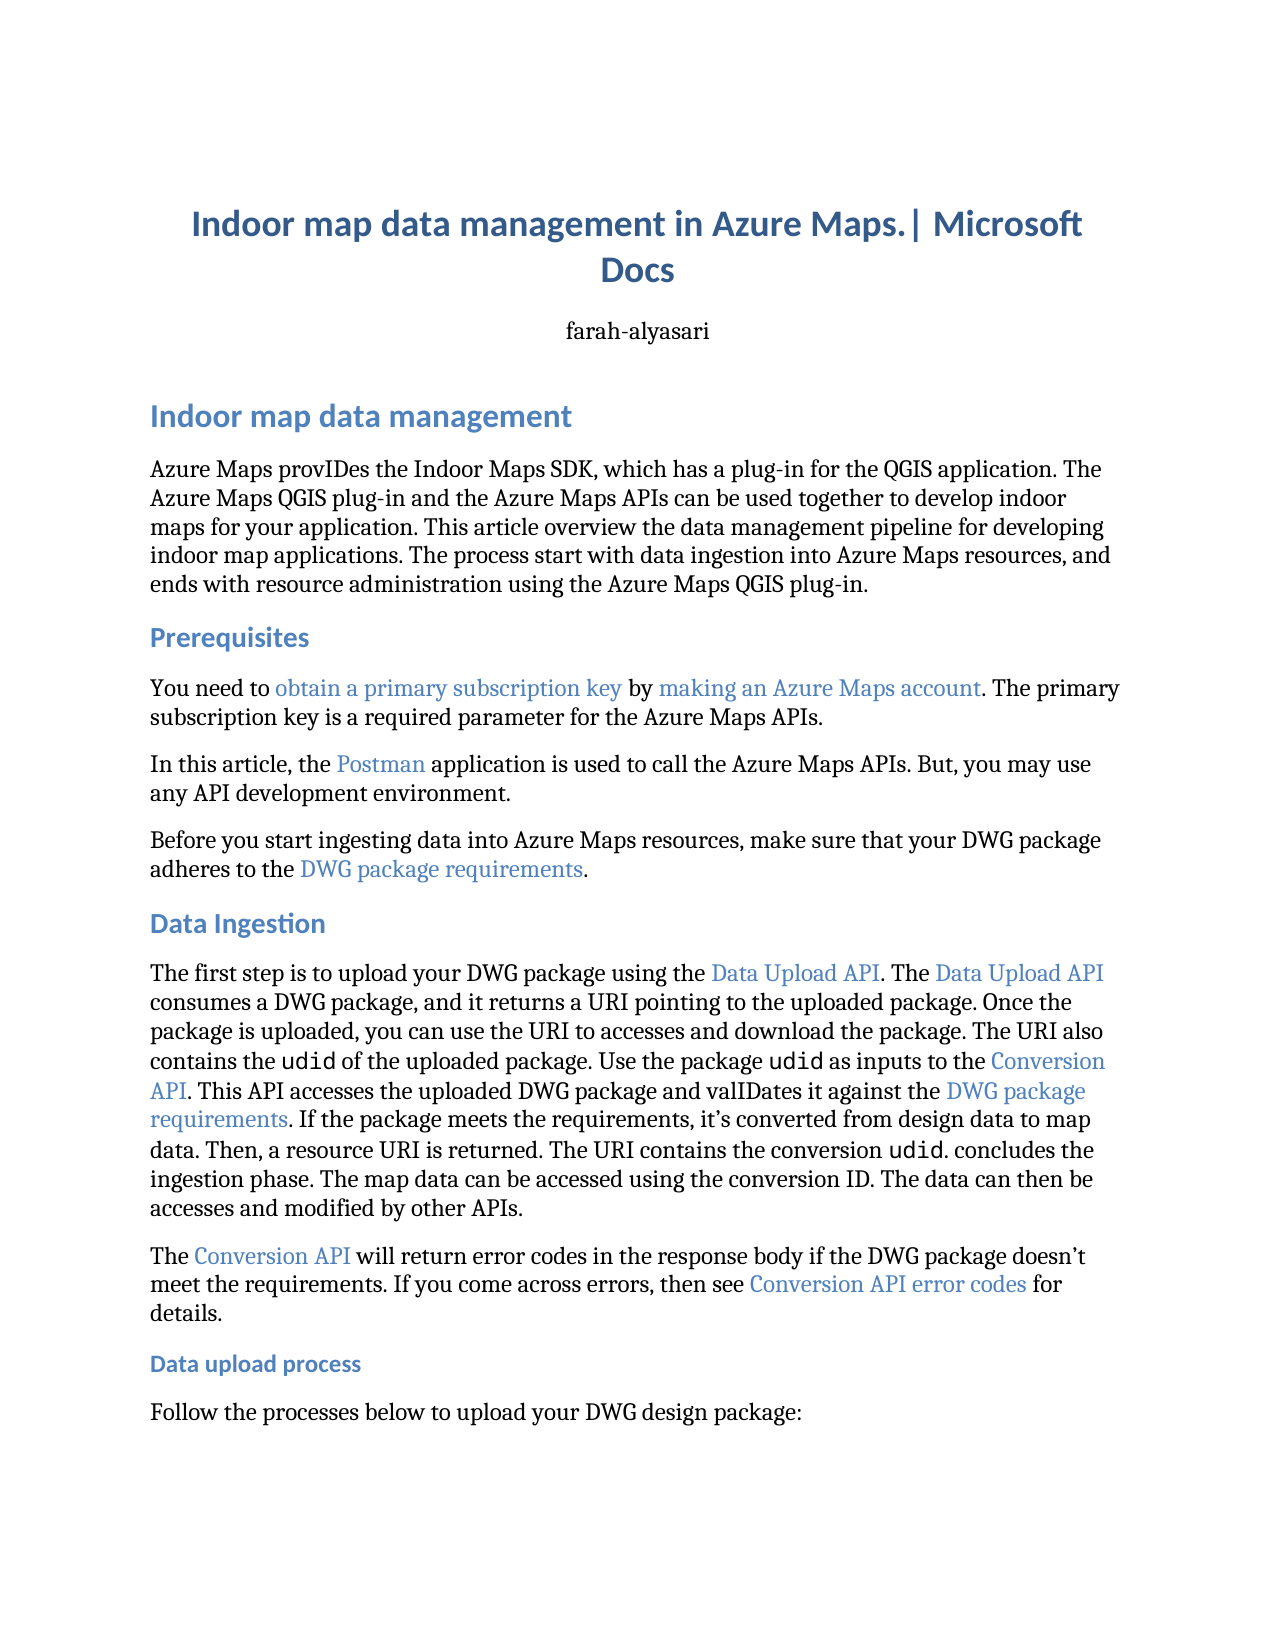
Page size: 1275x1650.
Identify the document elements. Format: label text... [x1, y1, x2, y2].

subtitle Indoor map data management [150, 395, 1125, 436]
subtitle Data upload process [150, 1349, 1125, 1379]
text In this article, the Postman application is used to call the Azure Maps APIs. But, you may use any API development environment. [150, 750, 1125, 808]
text The first step is to upload your DWG package using the Data Upload API. The Data Upload API consumes a DWG package, and it returns a URI pointing to the uploaded package. Once the package is uploaded, you can use the URI to accesses and download the package. The URI also contains the udid of the uploaded package. Use the package udid as inputs to the Conversion API. This API accesses the uploaded DWG package and valIDates it against the DWG package requirements. If the package meets the requirements, it’s converted from design data to map data. Then, a resource URI is returned. The URI contains the conversion udid. concludes the ingestion phase. The map data can be accessed using the conversion ID. The data can then be accesses and modified by other APIs. [150, 959, 1125, 1223]
subtitle Prerequisites [150, 619, 1125, 655]
subtitle Data Ingestion [150, 905, 1125, 940]
text Before you start ingesting data into Azure Maps resources, make sure that your DWG package adheres to the DWG package requirements. [150, 826, 1125, 884]
text Follow the processes below to upload your DWG design package: [150, 1398, 1125, 1427]
text The Conversion API will return error codes in the response body if the DWG package doesn’t meet the requirements. If you come across errors, then see Conversion API error codes for details. [150, 1242, 1125, 1328]
title Indoor map data management in Azure Maps.| Microsoft Docs [150, 200, 1125, 292]
text farah-alyasari [150, 317, 1125, 345]
text Azure Maps provIDes the Indoor Maps SDK, which has a plug-in for the QGIS application. The Azure Maps QGIS plug-in and the Azure Maps APIs can be used together to develop indoor maps for your application. This article overview the data management pipeline for developing indoor map applications. The process start with data ingestion into Azure Maps resources, and ends with resource administration using the Azure Maps QGIS plug-in. [150, 455, 1125, 599]
text You need to obtain a primary subscription key by making an Azure Maps account. The primary subscription key is a required parameter for the Azure Maps APIs. [150, 674, 1125, 731]
